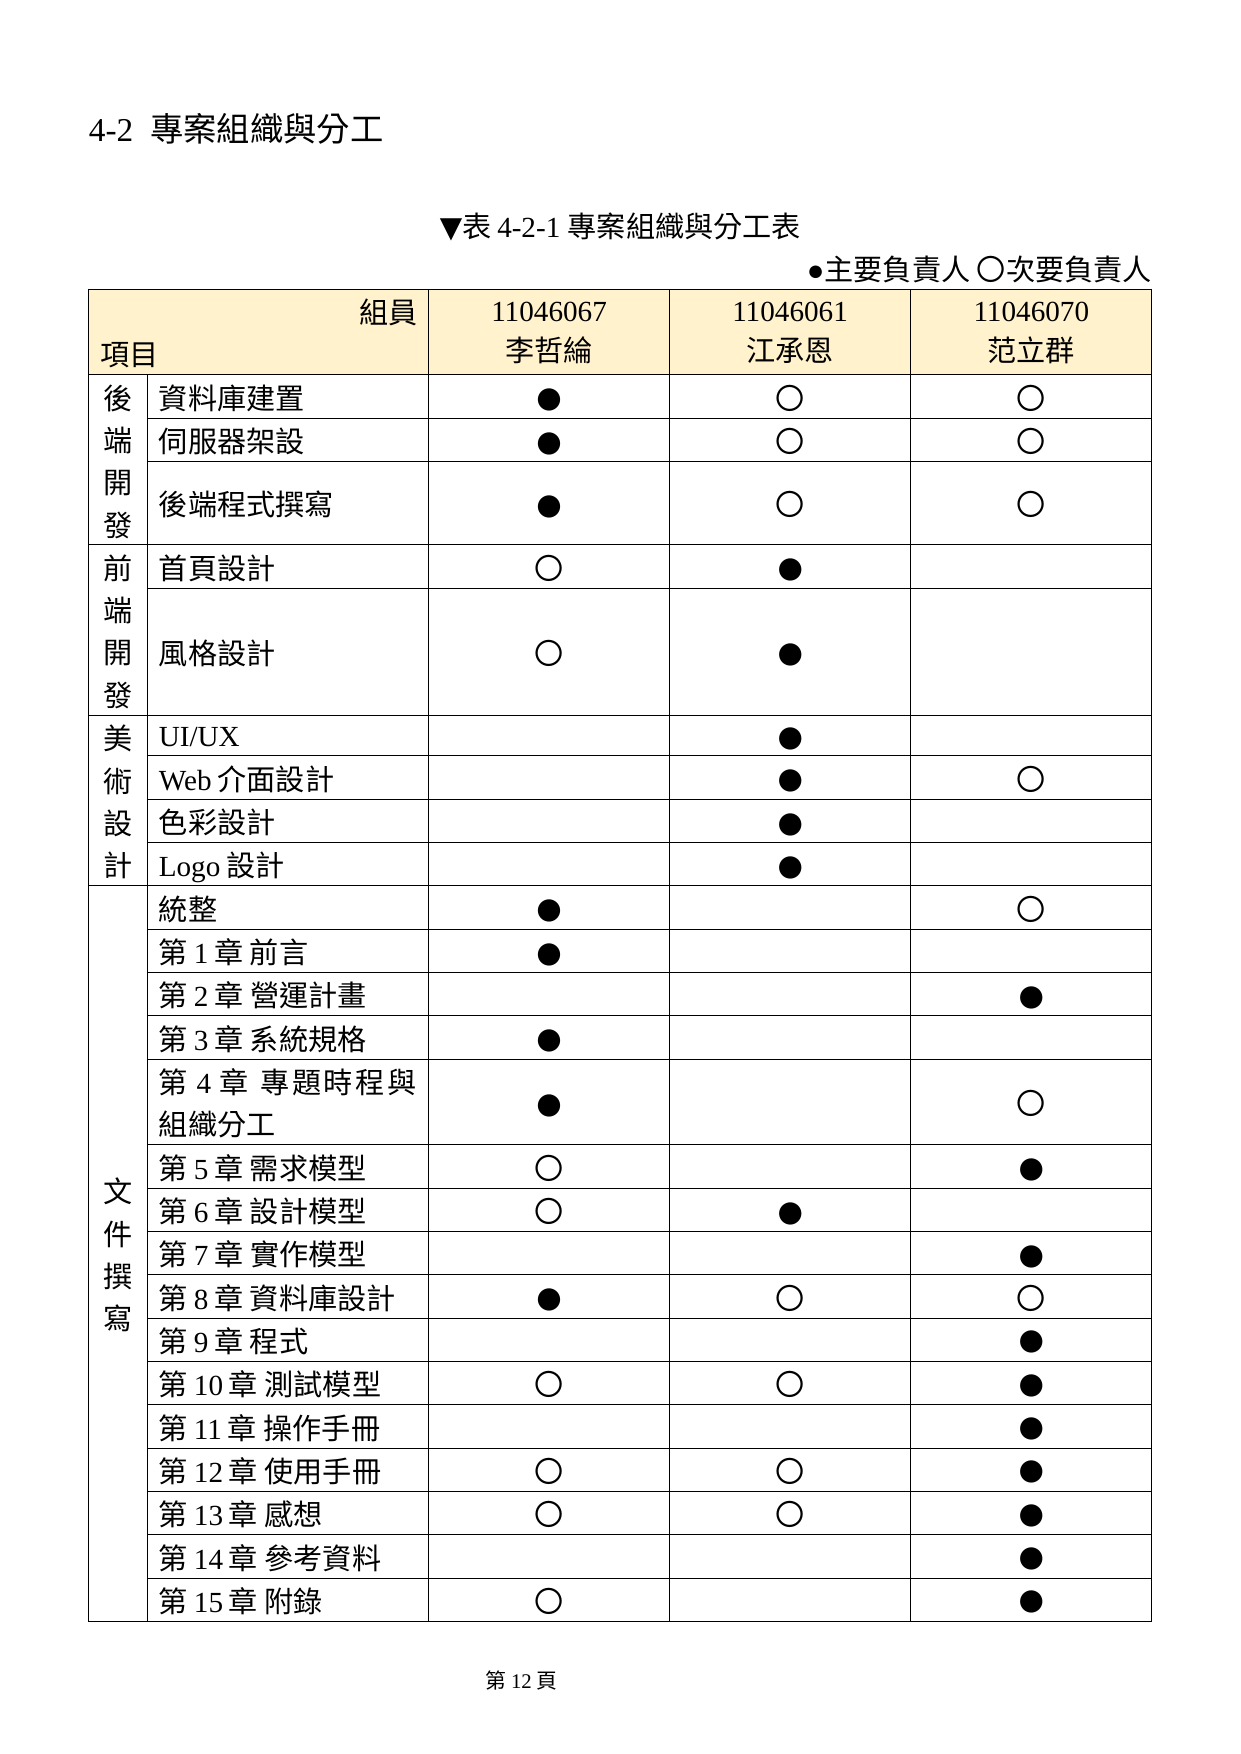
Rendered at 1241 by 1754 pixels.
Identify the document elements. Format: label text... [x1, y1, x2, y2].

table_cell ● [670, 1189, 910, 1231]
table_cell [429, 756, 669, 799]
table_cell 〇 [670, 419, 910, 461]
table_cell 後端開發 [89, 375, 147, 544]
table_cell 第7章 實作模型 [148, 1232, 428, 1274]
table_cell 〇 [911, 375, 1151, 417]
table_cell [911, 589, 1151, 714]
table_cell ● [670, 800, 910, 842]
table_cell UI/UX [148, 716, 428, 755]
table_cell Web介面設計 [148, 756, 428, 799]
table_cell 〇 [911, 419, 1151, 461]
table_cell ● [911, 973, 1151, 1015]
table_cell 〇 [911, 1060, 1151, 1144]
table_header 11046061 江承恩 [670, 290, 910, 374]
table_cell 〇 [429, 1362, 669, 1404]
table_cell 後端程式撰寫 [148, 462, 428, 544]
table_cell [670, 1232, 910, 1274]
table_cell [429, 1405, 669, 1448]
table_cell 第4章 專題時程與組織分工 [148, 1060, 428, 1144]
table_cell ● [911, 1362, 1151, 1404]
table_cell [670, 1579, 910, 1621]
table_cell Logo設計 [148, 843, 428, 885]
table_cell 第5章 需求模型 [148, 1145, 428, 1188]
table_cell 首頁設計 [148, 545, 428, 588]
table_cell [911, 843, 1151, 885]
table_cell ● [429, 419, 669, 461]
table_cell 〇 [911, 886, 1151, 929]
table_cell 第11章 操作手冊 [148, 1405, 428, 1448]
table_cell 〇 [670, 1492, 910, 1534]
table_cell [670, 1016, 910, 1059]
table_cell 〇 [670, 1275, 910, 1318]
table_cell 〇 [911, 756, 1151, 799]
table_cell 第15章 附錄 [148, 1579, 428, 1621]
table_cell ● [429, 1275, 669, 1318]
table_cell ● [911, 1405, 1151, 1448]
table_cell [670, 1145, 910, 1188]
table_cell [429, 800, 669, 842]
table_cell 第6章 設計模型 [148, 1189, 428, 1231]
table_cell [429, 716, 669, 755]
table_cell 資料庫建置 [148, 375, 428, 417]
table_cell 〇 [429, 1492, 669, 1534]
table_cell 〇 [429, 545, 669, 588]
table_cell ● [429, 886, 669, 929]
table_cell 〇 [429, 1579, 669, 1621]
table_cell 統整 [148, 886, 428, 929]
table_cell 〇 [429, 1145, 669, 1188]
table_cell ● [670, 589, 910, 714]
table_header 組員 項目 [89, 290, 428, 374]
table_cell [429, 1232, 669, 1274]
table_cell 〇 [670, 375, 910, 417]
table_cell [670, 1060, 910, 1144]
table_cell [911, 716, 1151, 755]
table_cell ● [670, 545, 910, 588]
table_cell 風格設計 [148, 589, 428, 714]
table_cell [670, 973, 910, 1015]
table_cell ● [911, 1319, 1151, 1361]
table_cell 第9章 程式 [148, 1319, 428, 1361]
list 專案組織與分工 [89, 89, 1152, 164]
table_cell [429, 1319, 669, 1361]
table_header 11046070 范立群 [911, 290, 1151, 374]
table_cell ● [429, 930, 669, 972]
table_cell [911, 545, 1151, 588]
table_cell [911, 1189, 1151, 1231]
text ▼表4-2-1 專案組織與分工表 [89, 204, 1152, 246]
table_cell 〇 [670, 462, 910, 544]
table_cell ● [670, 843, 910, 885]
table_cell 前端開發 [89, 545, 147, 714]
table_cell [670, 1319, 910, 1361]
table_cell 〇 [670, 1362, 910, 1404]
table_cell ● [911, 1492, 1151, 1534]
table_cell 文件撰寫 [89, 886, 147, 1621]
table_cell 〇 [429, 1449, 669, 1491]
table_cell [429, 843, 669, 885]
table_cell ● [670, 756, 910, 799]
table_cell [429, 1535, 669, 1578]
table_cell 第10章 測試模型 [148, 1362, 428, 1404]
table_cell 〇 [670, 1449, 910, 1491]
table_cell 美術設計 [89, 716, 147, 885]
table_cell [670, 1535, 910, 1578]
table_cell 第8章 資料庫設計 [148, 1275, 428, 1318]
table_cell 第2章 營運計畫 [148, 973, 428, 1015]
table_cell 伺服器架設 [148, 419, 428, 461]
table_cell ● [429, 462, 669, 544]
table_cell [911, 930, 1151, 972]
table_cell 第13章 感想 [148, 1492, 428, 1534]
table_cell ● [911, 1449, 1151, 1491]
text ●主要負責人 〇次要負責人 [89, 246, 1152, 288]
table_cell ● [911, 1579, 1151, 1621]
table_cell 第14章 參考資料 [148, 1535, 428, 1578]
table_cell ● [429, 1016, 669, 1059]
table_cell ● [429, 375, 669, 417]
table_cell ● [670, 716, 910, 755]
table_cell 第1章 前言 [148, 930, 428, 972]
table_cell [911, 1016, 1151, 1059]
table_cell [911, 800, 1151, 842]
table_cell 〇 [429, 589, 669, 714]
table_cell 〇 [911, 1275, 1151, 1318]
table_cell [429, 973, 669, 1015]
table_cell 第12章 使用手冊 [148, 1449, 428, 1491]
table_cell 〇 [911, 462, 1151, 544]
table_cell ● [429, 1060, 669, 1144]
table_cell [670, 886, 910, 929]
table_cell 色彩設計 [148, 800, 428, 842]
table_cell ● [911, 1535, 1151, 1578]
table_cell 〇 [429, 1189, 669, 1231]
table_cell [670, 930, 910, 972]
table_cell ● [911, 1232, 1151, 1274]
table_cell 第3章 系統規格 [148, 1016, 428, 1059]
table_cell ● [911, 1145, 1151, 1188]
table_header 11046067 李哲綸 [429, 290, 669, 374]
table_cell [670, 1405, 910, 1448]
